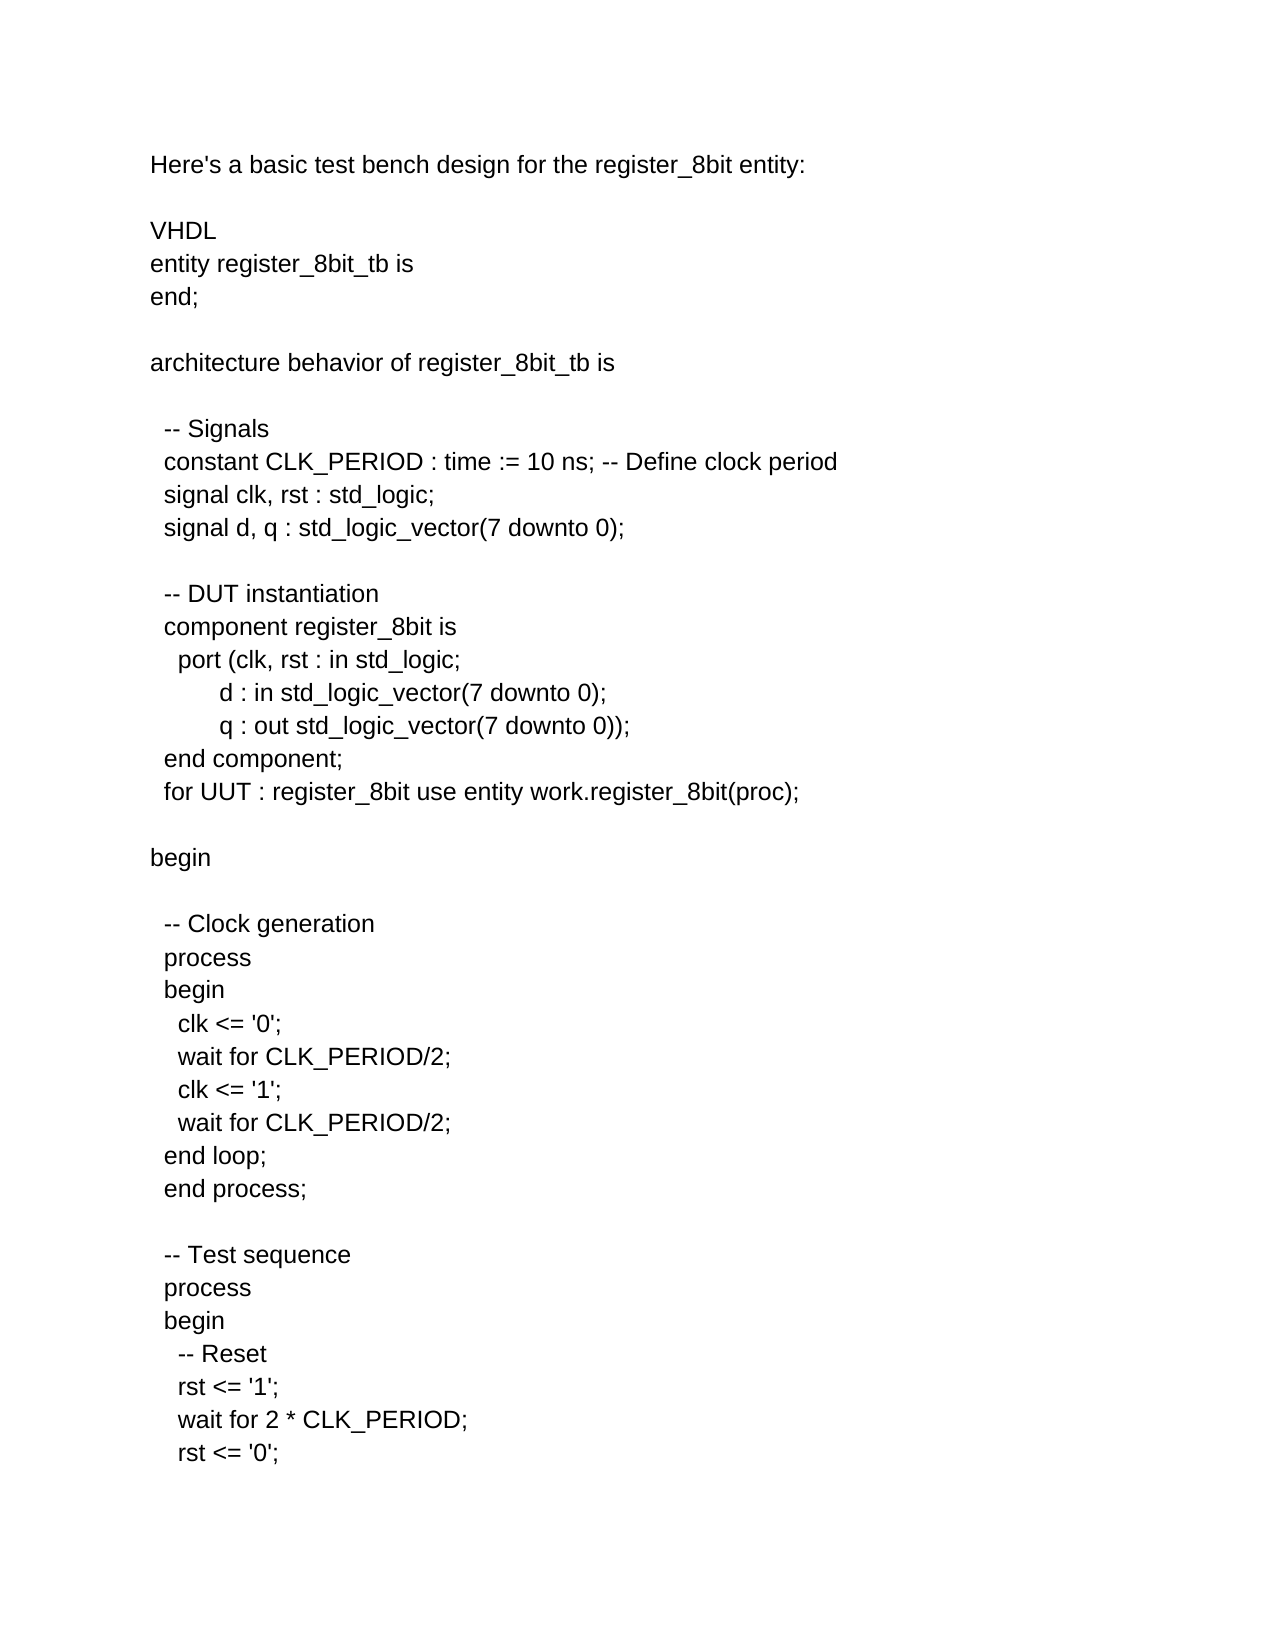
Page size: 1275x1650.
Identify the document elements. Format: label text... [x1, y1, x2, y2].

text architecture behavior of register_8bit_tb is [150, 348, 1125, 377]
text q : out std_logic_vector(7 downto 0)); [150, 711, 1125, 740]
text -- Test sequence [150, 1240, 1125, 1268]
text begin [150, 976, 1125, 1004]
text constant CLK_PERIOD : time := 10 ns; -- Define clock period [150, 447, 1125, 476]
text process [150, 1273, 1125, 1301]
text d : in std_logic_vector(7 downto 0); [150, 678, 1125, 707]
text -- Reset [150, 1339, 1125, 1367]
text signal d, q : std_logic_vector(7 downto 0); [150, 513, 1125, 542]
text wait for 2 * CLK_PERIOD; [150, 1405, 1125, 1433]
text -- Clock generation [150, 909, 1125, 938]
text end; [150, 282, 1125, 311]
text process [150, 942, 1125, 971]
text port (clk, rst : in std_logic; [150, 645, 1125, 674]
text -- Signals [150, 414, 1125, 443]
text rst <= '1'; [150, 1372, 1125, 1401]
text clk <= '1'; [150, 1074, 1125, 1103]
text component register_8bit is [150, 612, 1125, 641]
text -- DUT instantiation [150, 579, 1125, 608]
text Here's a basic test bench design for the register_8bit entity: [150, 150, 1125, 179]
text for UUT : register_8bit use entity work.register_8bit(proc); [150, 777, 1125, 806]
text begin [150, 1306, 1125, 1334]
text end loop; [150, 1141, 1125, 1169]
text wait for CLK_PERIOD/2; [150, 1108, 1125, 1136]
text end component; [150, 744, 1125, 773]
text begin [150, 843, 1125, 872]
text VHDL [150, 216, 1125, 245]
text signal clk, rst : std_logic; [150, 480, 1125, 509]
text entity register_8bit_tb is [150, 249, 1125, 278]
text rst <= '0'; [150, 1438, 1125, 1467]
text clk <= '0'; [150, 1008, 1125, 1037]
text wait for CLK_PERIOD/2; [150, 1042, 1125, 1070]
text end process; [150, 1174, 1125, 1202]
